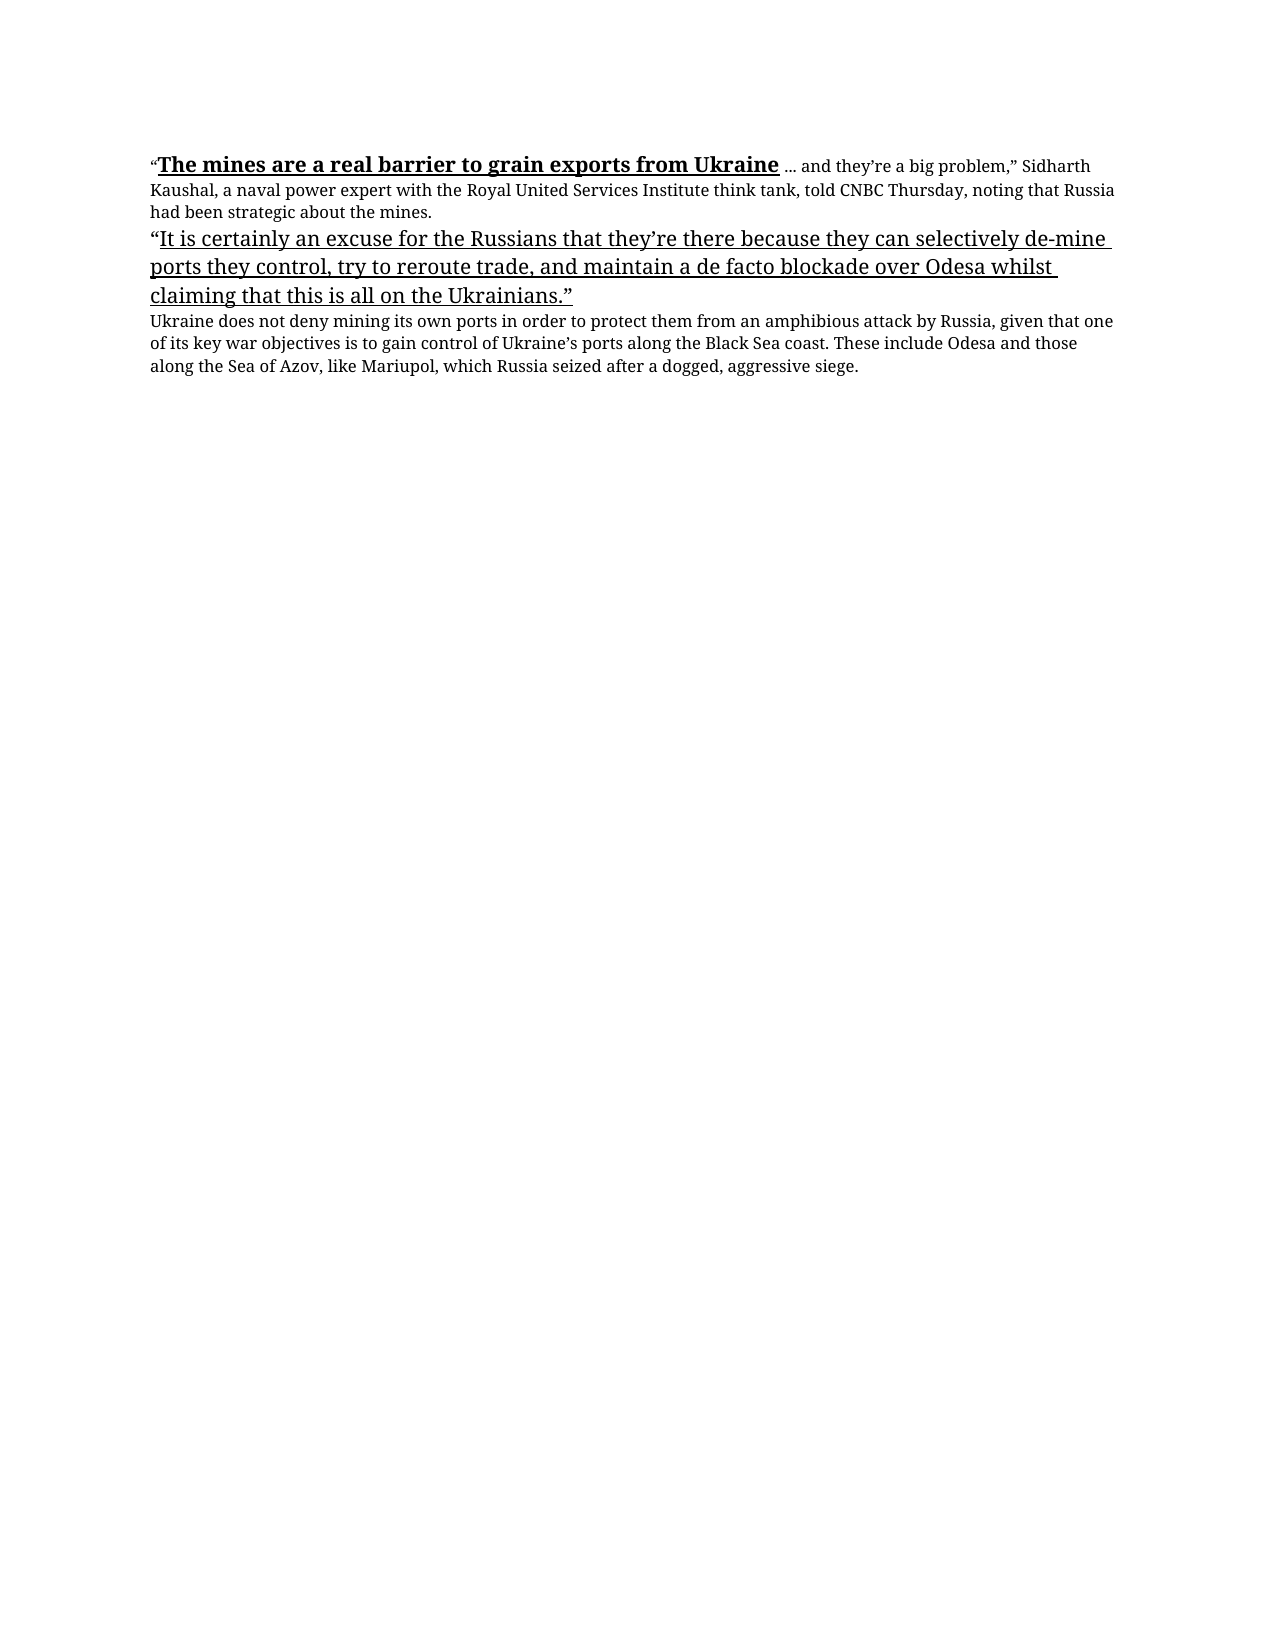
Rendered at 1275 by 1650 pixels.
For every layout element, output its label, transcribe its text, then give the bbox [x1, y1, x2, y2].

text “It is certainly an excuse for the Russians that they’re there because they can selectively de-mine ports they control, try to reroute trade, and maintain a de facto blockade over Odesa whilst claiming that this is all on the Ukrainians.” [150, 224, 1125, 309]
text Ukraine does not deny mining its own ports in order to protect them from an amphibious attack by Russia, given that one of its key war objectives is to gain control of Ukraine’s ports along the Black Sea coast. These include Odesa and those along the Sea of Azov, like Mariupol, which Russia seized after a dogged, aggressive siege. [150, 309, 1125, 377]
text “The mines are a real barrier to grain exports from Ukraine ... and they’re a big problem,” Sidharth Kaushal, a naval power expert with the Royal United Services Institute think tank, told CNBC Thursday, noting that Russia had been strategic about the mines. [150, 150, 1125, 224]
